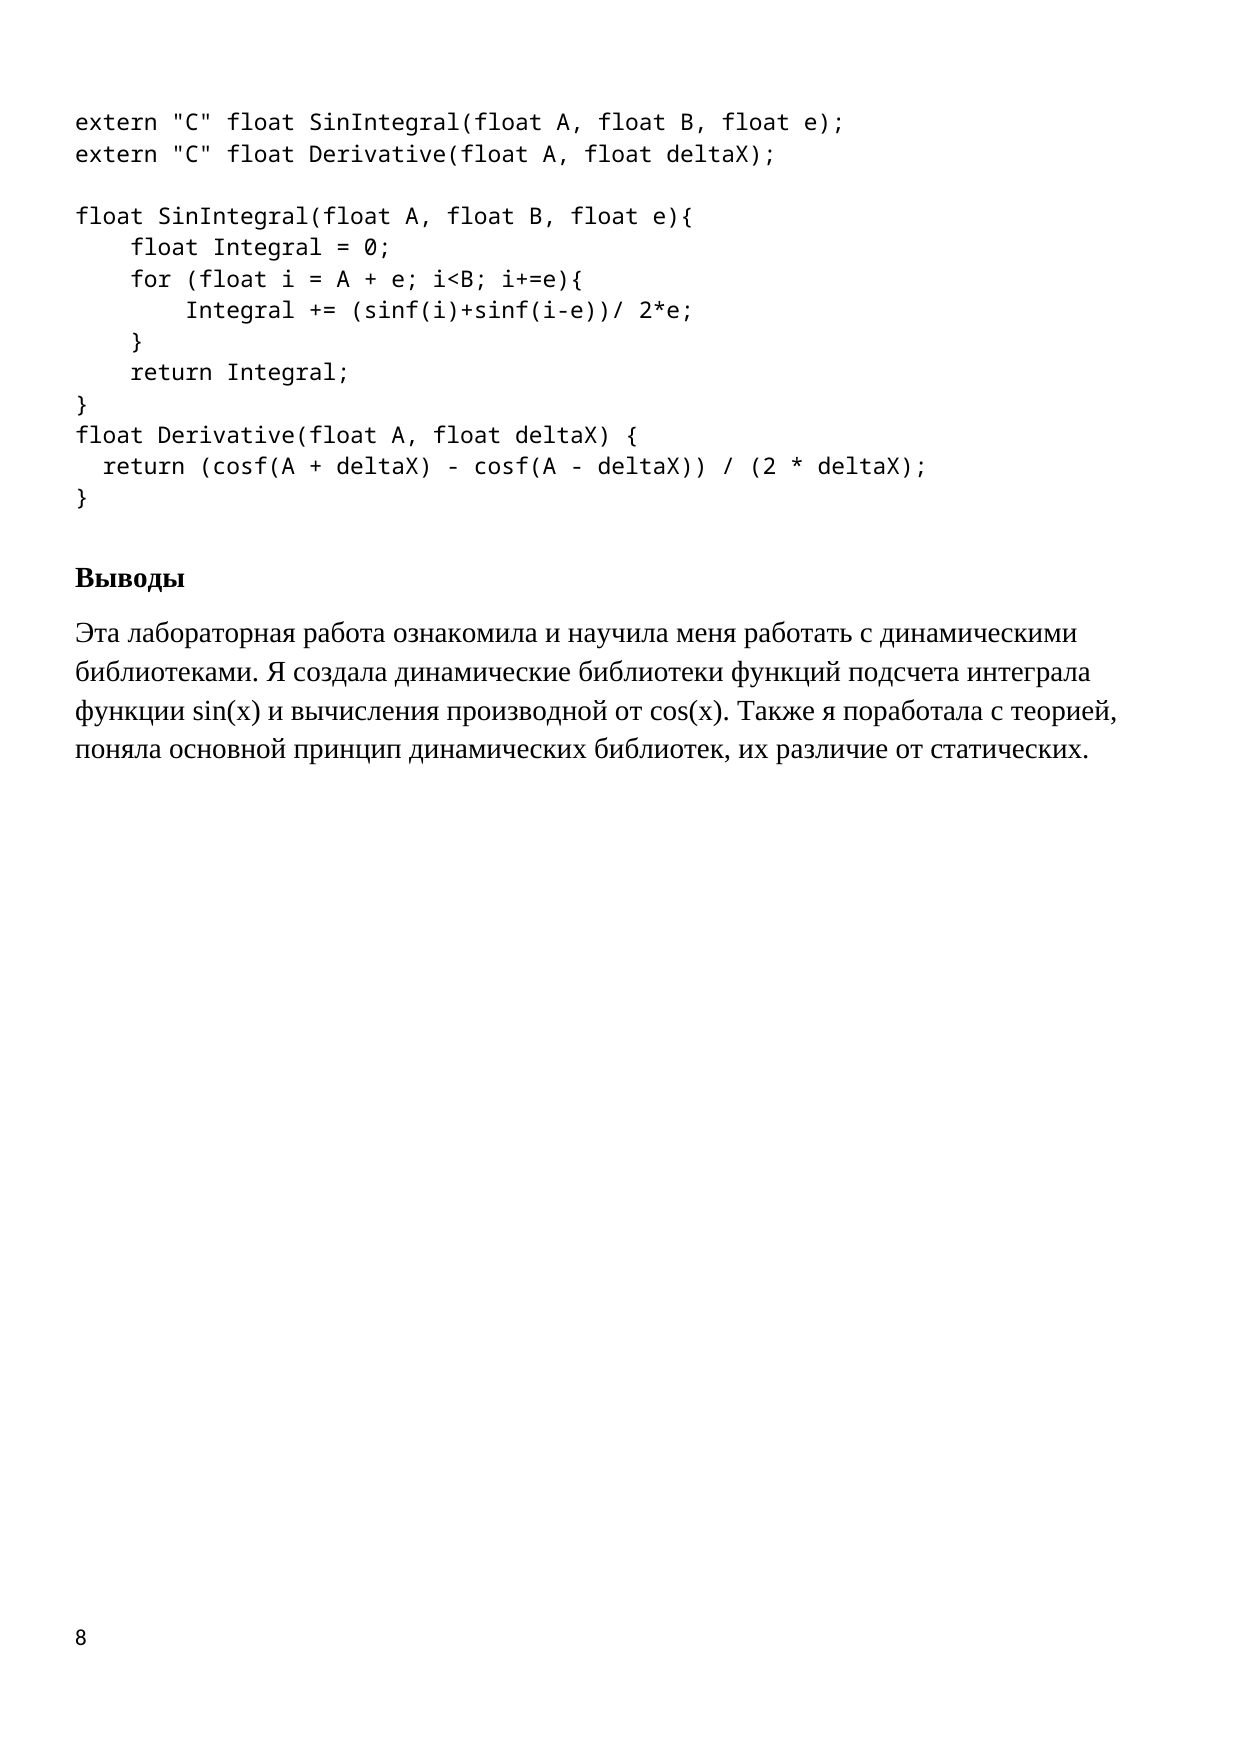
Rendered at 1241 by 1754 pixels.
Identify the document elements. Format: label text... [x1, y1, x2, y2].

text } [75, 387, 1165, 419]
text float SinIntegral(float A, float B, float e){ [75, 200, 1165, 231]
text return (cosf(A + deltaX) - cosf(A - deltaX)) / (2 * deltaX); [75, 450, 1165, 481]
text Integral += (sinf(i)+sinf(i-e))/ 2*e; [75, 294, 1165, 325]
text return Integral; [75, 356, 1165, 387]
text extern "C" float SinIntegral(float A, float B, float e); [75, 106, 1165, 137]
text float Integral = 0; [75, 231, 1165, 262]
text extern "C" float Derivative(float A, float deltaX); [75, 137, 1165, 169]
text for (float i = A + e; i<B; i+=e){ [75, 262, 1165, 294]
text Эта лабораторная работа ознакомила и научила меня работать с динамическими библиотеками. Я создала динамические библиотеки функций подсчета интеграла функции sin(x) и вычисления производной от cos(x). Также я поработала с теорией, поняла основной принцип динамических библиотек, их различие от статических. [75, 616, 1165, 765]
text float Derivative(float A, float deltaX) { [75, 419, 1165, 450]
text } [75, 481, 1165, 512]
text Выводы [75, 560, 1165, 594]
text } [75, 325, 1165, 356]
